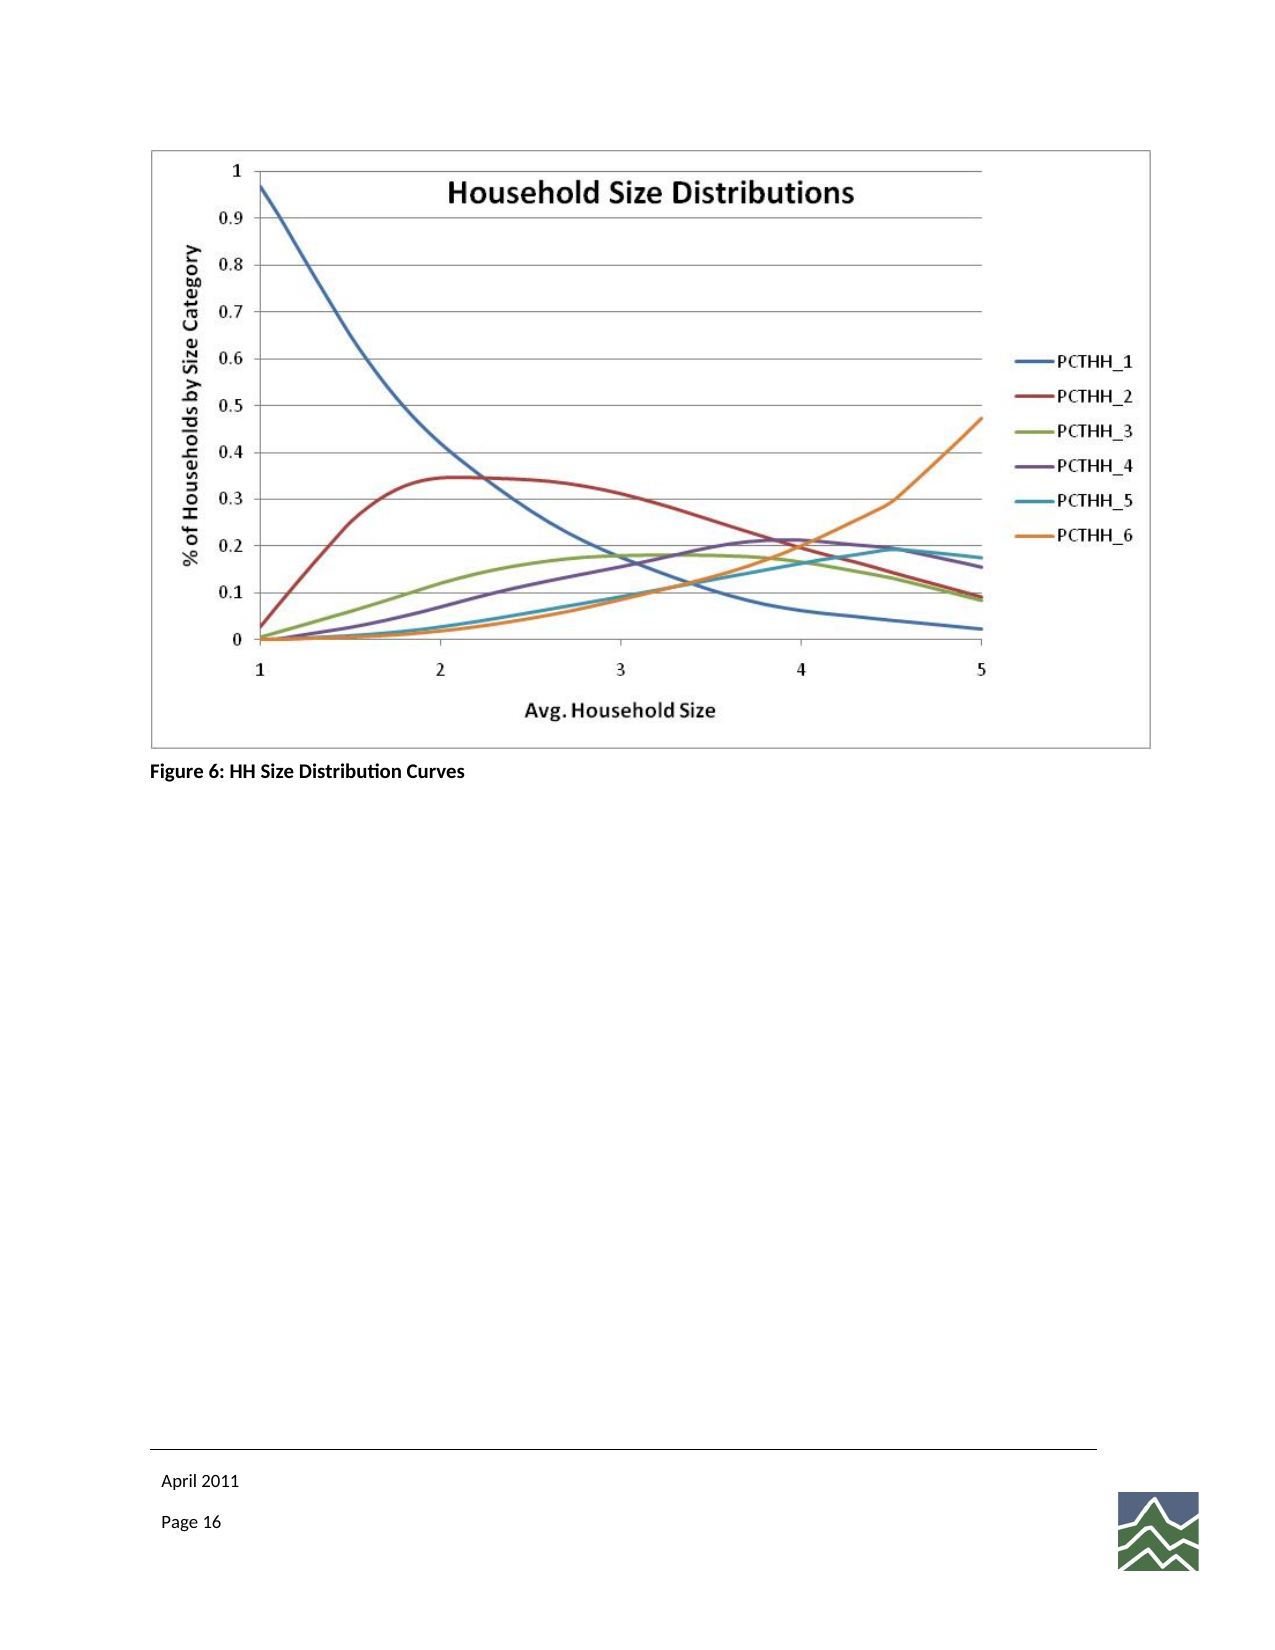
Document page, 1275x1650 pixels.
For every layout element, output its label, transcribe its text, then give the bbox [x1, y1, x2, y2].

picture [1117, 1492, 1199, 1571]
picture [150, 150, 1152, 750]
text Figure 6: HH Size Distribution Curves [150, 754, 1125, 783]
